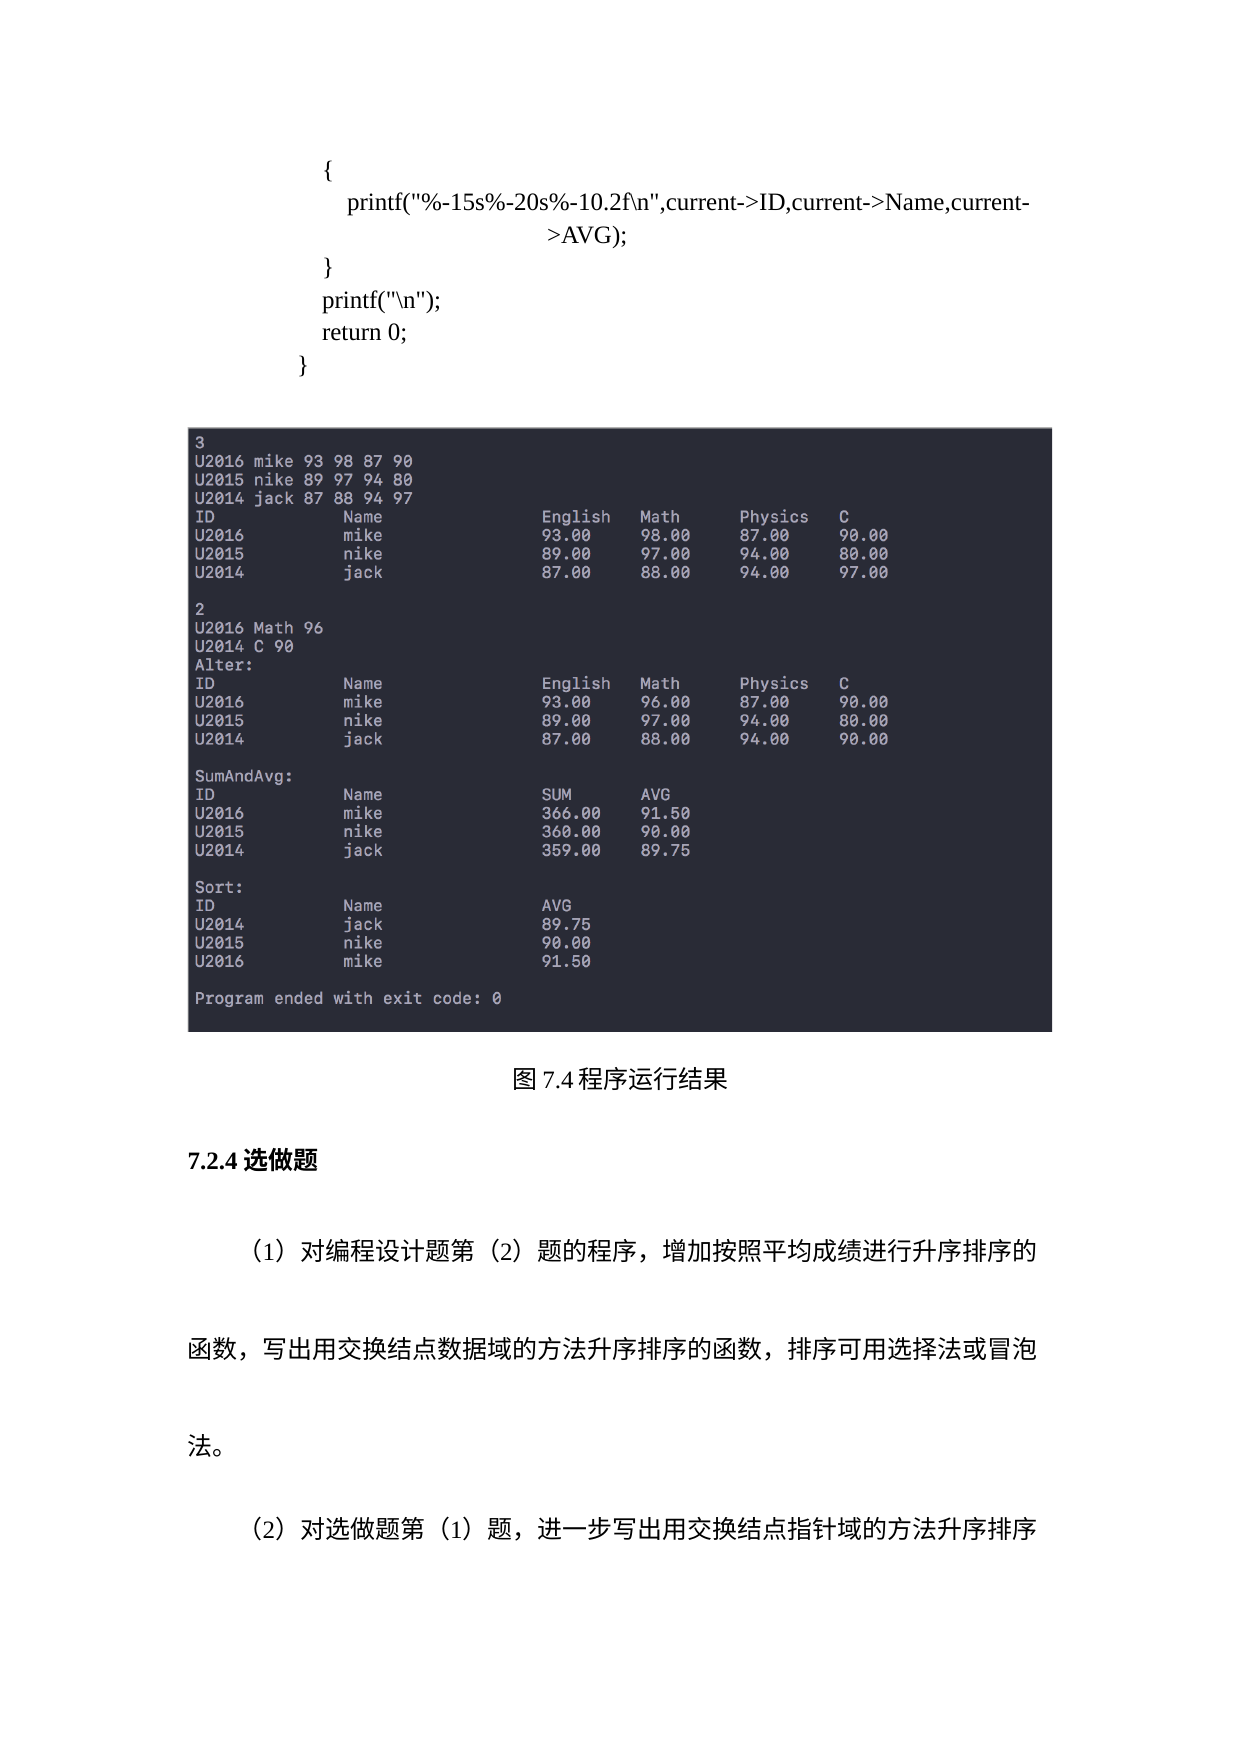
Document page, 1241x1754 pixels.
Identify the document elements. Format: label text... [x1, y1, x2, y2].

text （1）对编程设计题第（2）题的程序，增加按照平均成绩进行升序排序的函数，写出用交换结点数据域的方法升序排序的函数，排序可用选择法或冒泡法。 [187, 1217, 1053, 1477]
text } [297, 348, 1053, 380]
text { [297, 153, 1053, 185]
text printf("\n"); [297, 283, 1053, 315]
picture [187, 427, 1053, 1032]
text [187, 1495, 1053, 1560]
text printf("%-15s%-20s%-10.2f\n",current->ID,current->Name,current->AVG); [297, 185, 1053, 250]
text } [297, 250, 1053, 283]
text 图7.4程序运行结果 [187, 1045, 1053, 1110]
text return 0; [297, 315, 1053, 348]
